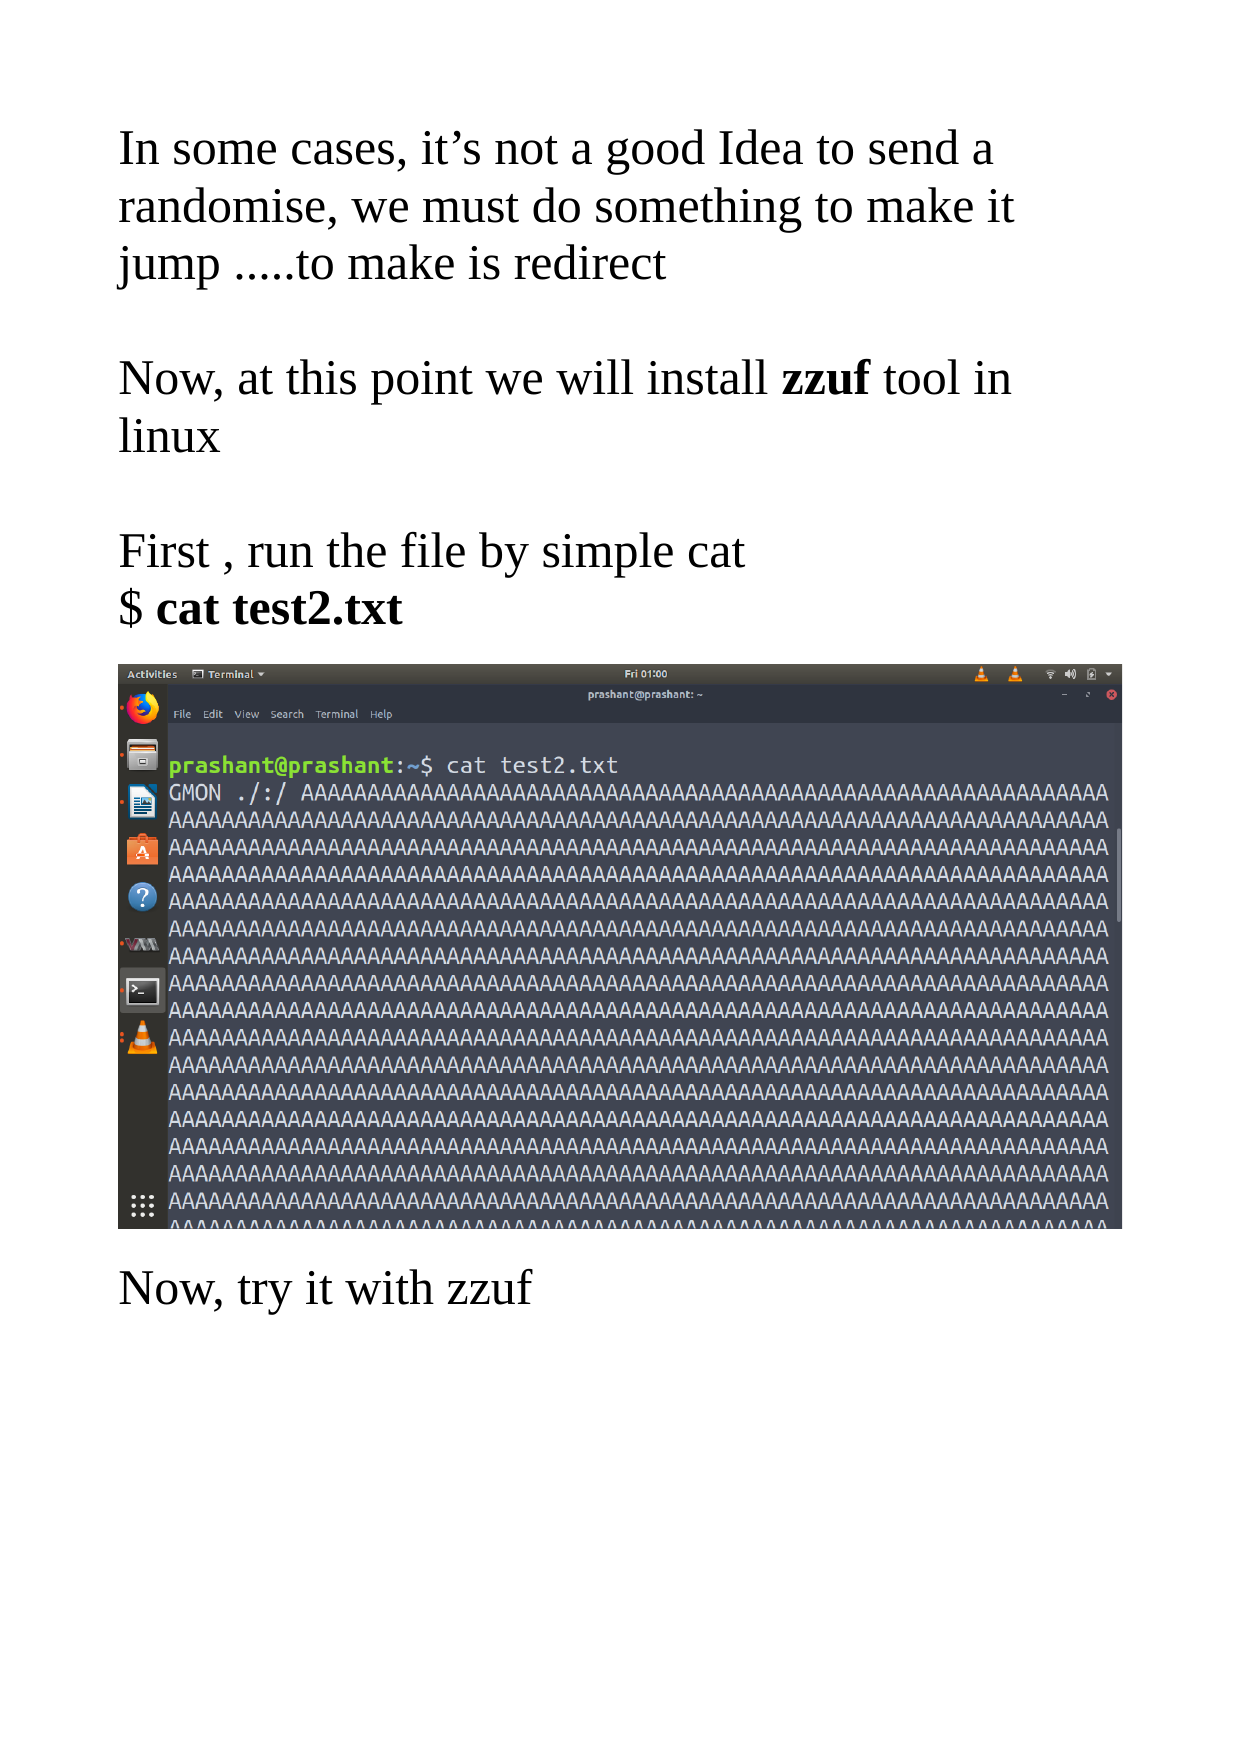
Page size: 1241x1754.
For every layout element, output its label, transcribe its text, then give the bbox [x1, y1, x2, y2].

text $ cat test2.txt [118, 578, 1122, 636]
text Now, at this point we will install zzuf tool in linux [118, 348, 1122, 463]
text First , run the file by simple cat [118, 521, 1122, 578]
text In some cases, it’s not a good Idea to send a randomise, we must do something to make it jump .....to make is redirect [118, 118, 1122, 291]
text Now, try it with zzuf [118, 1258, 1122, 1315]
picture [118, 664, 1123, 1229]
